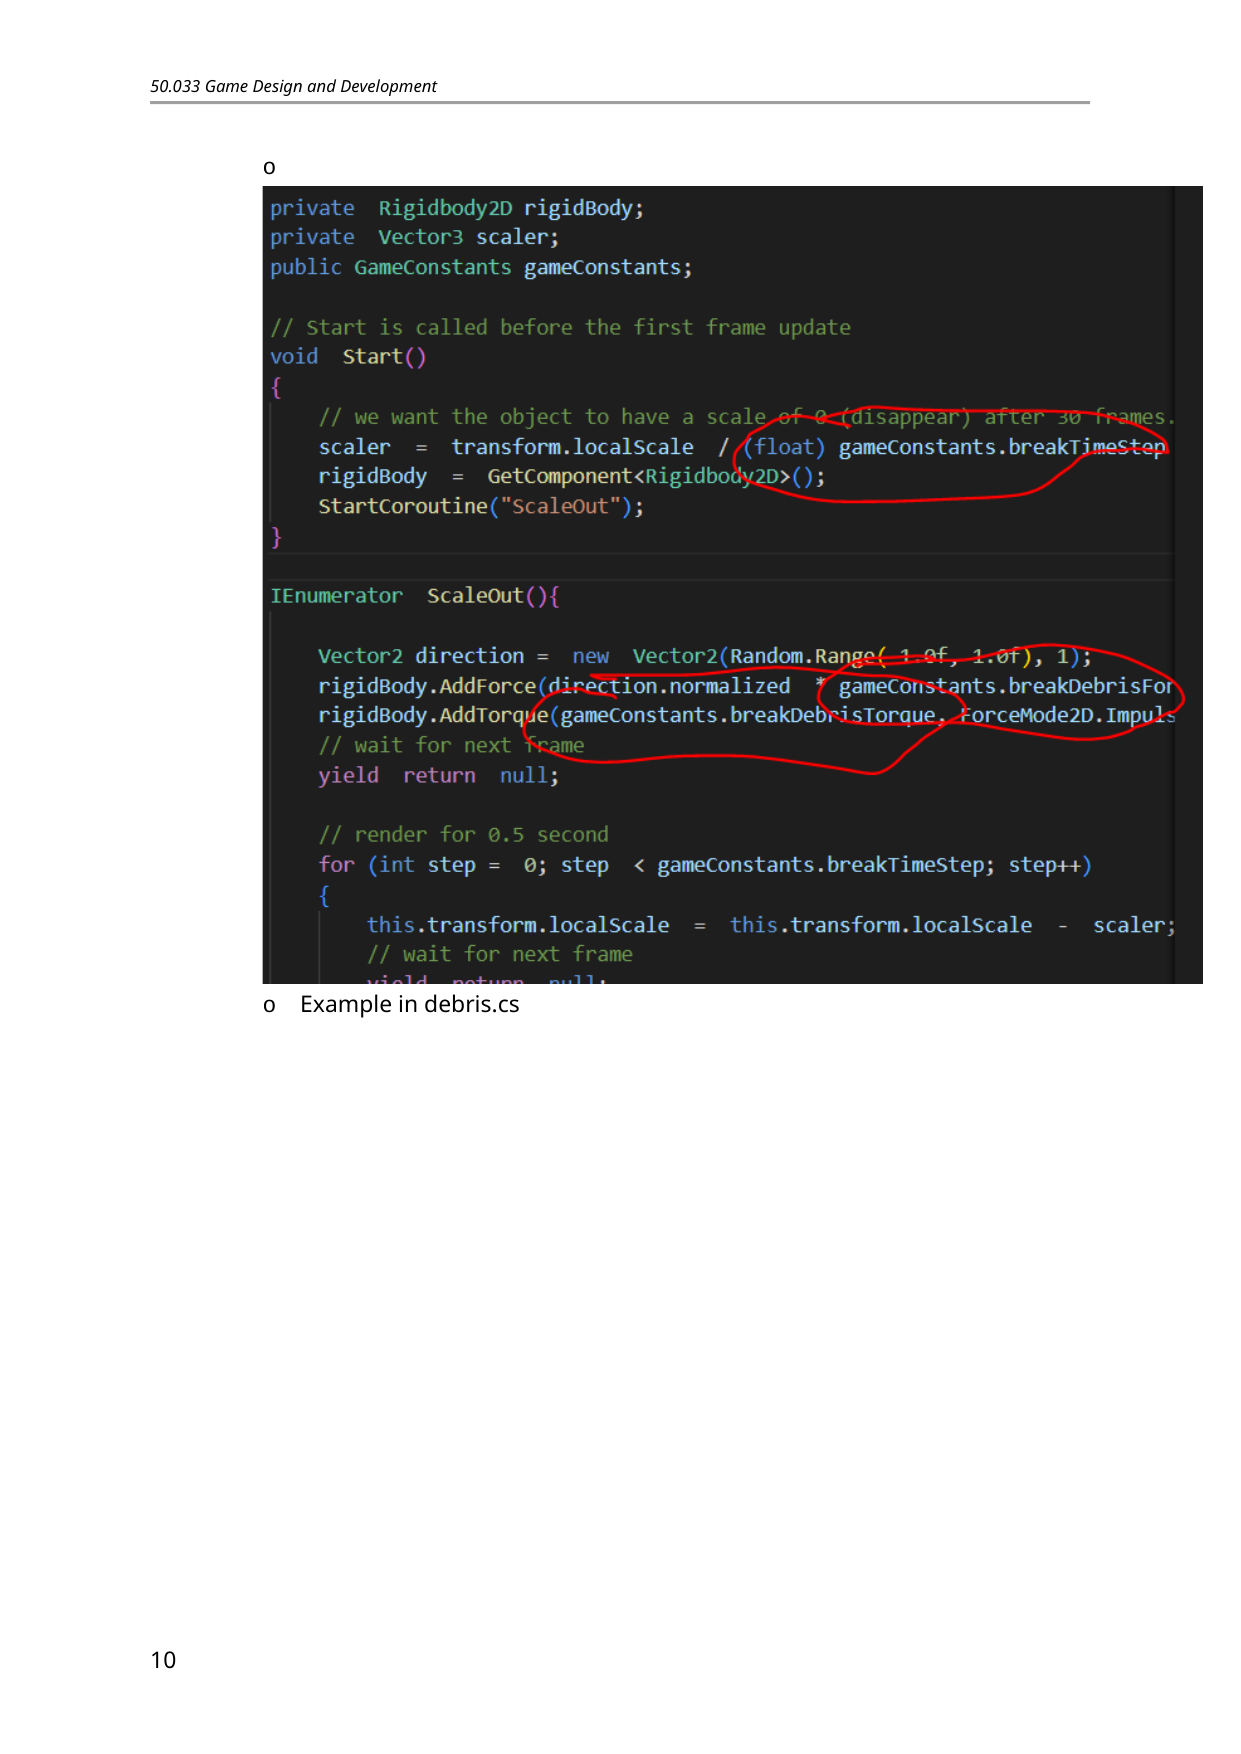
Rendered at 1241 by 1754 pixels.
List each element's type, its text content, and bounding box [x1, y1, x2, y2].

picture [262, 186, 1203, 984]
list Example in debris.cs [262, 988, 1090, 1019]
